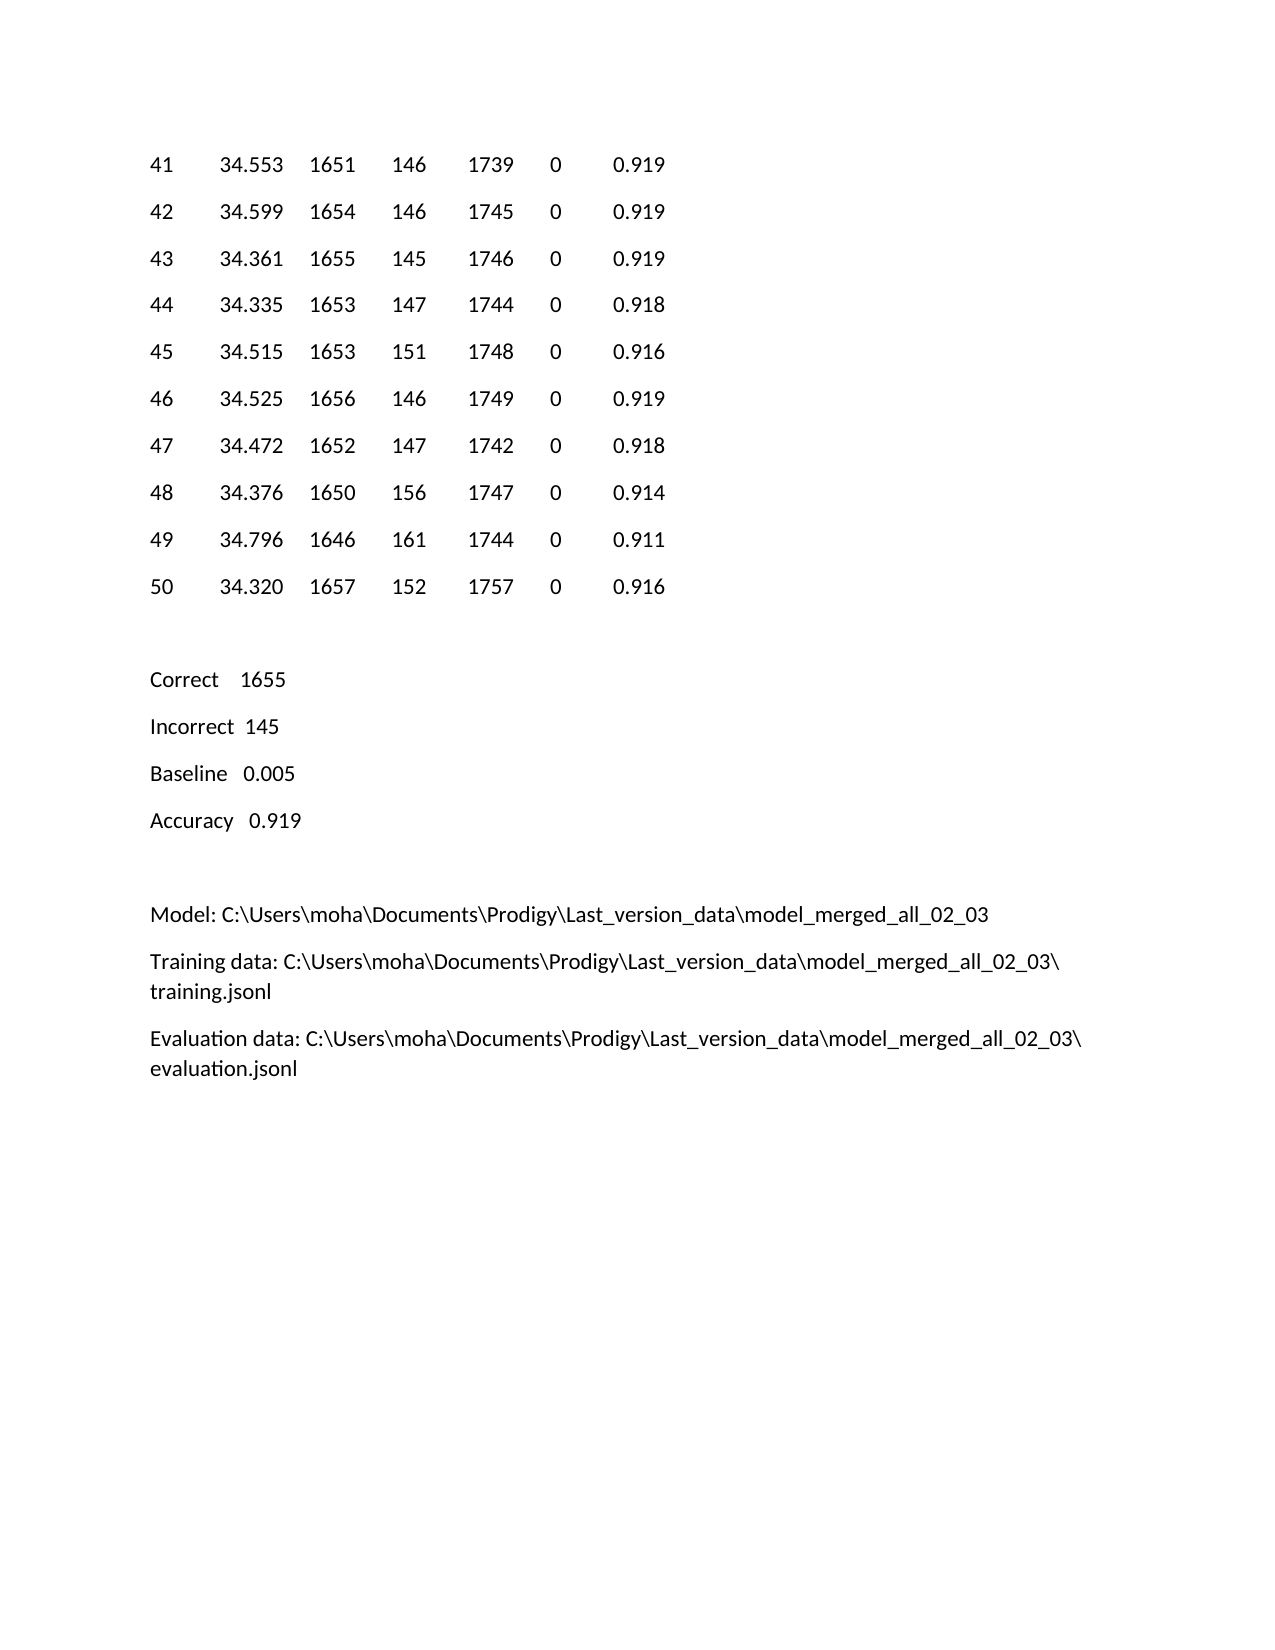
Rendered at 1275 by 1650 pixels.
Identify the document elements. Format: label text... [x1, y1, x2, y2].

text 47 34.472 1652 147 1742 0 0.918 [150, 431, 1125, 459]
text 43 34.361 1655 145 1746 0 0.919 [150, 244, 1125, 272]
text 45 34.515 1653 151 1748 0 0.916 [150, 337, 1125, 366]
text 48 34.376 1650 156 1747 0 0.914 [150, 478, 1125, 506]
text Accuracy 0.919 [150, 806, 1125, 834]
text Evaluation data: C:\Users\moha\Documents\Prodigy\Last_version_data\model_merged_all_02_03\evaluation.jsonl [150, 1024, 1125, 1082]
text 41 34.553 1651 146 1739 0 0.919 [150, 150, 1125, 178]
text 44 34.335 1653 147 1744 0 0.918 [150, 291, 1125, 319]
text Training data: C:\Users\moha\Documents\Prodigy\Last_version_data\model_merged_all_02_03\training.jsonl [150, 947, 1125, 1005]
text Baseline 0.005 [150, 759, 1125, 787]
text Model: C:\Users\moha\Documents\Prodigy\Last_version_data\model_merged_all_02_03 [150, 900, 1125, 928]
text 42 34.599 1654 146 1745 0 0.919 [150, 197, 1125, 225]
text 46 34.525 1656 146 1749 0 0.919 [150, 384, 1125, 412]
text Incorrect 145 [150, 712, 1125, 741]
text 49 34.796 1646 161 1744 0 0.911 [150, 525, 1125, 553]
text Correct 1655 [150, 666, 1125, 694]
text 50 34.320 1657 152 1757 0 0.916 [150, 572, 1125, 600]
